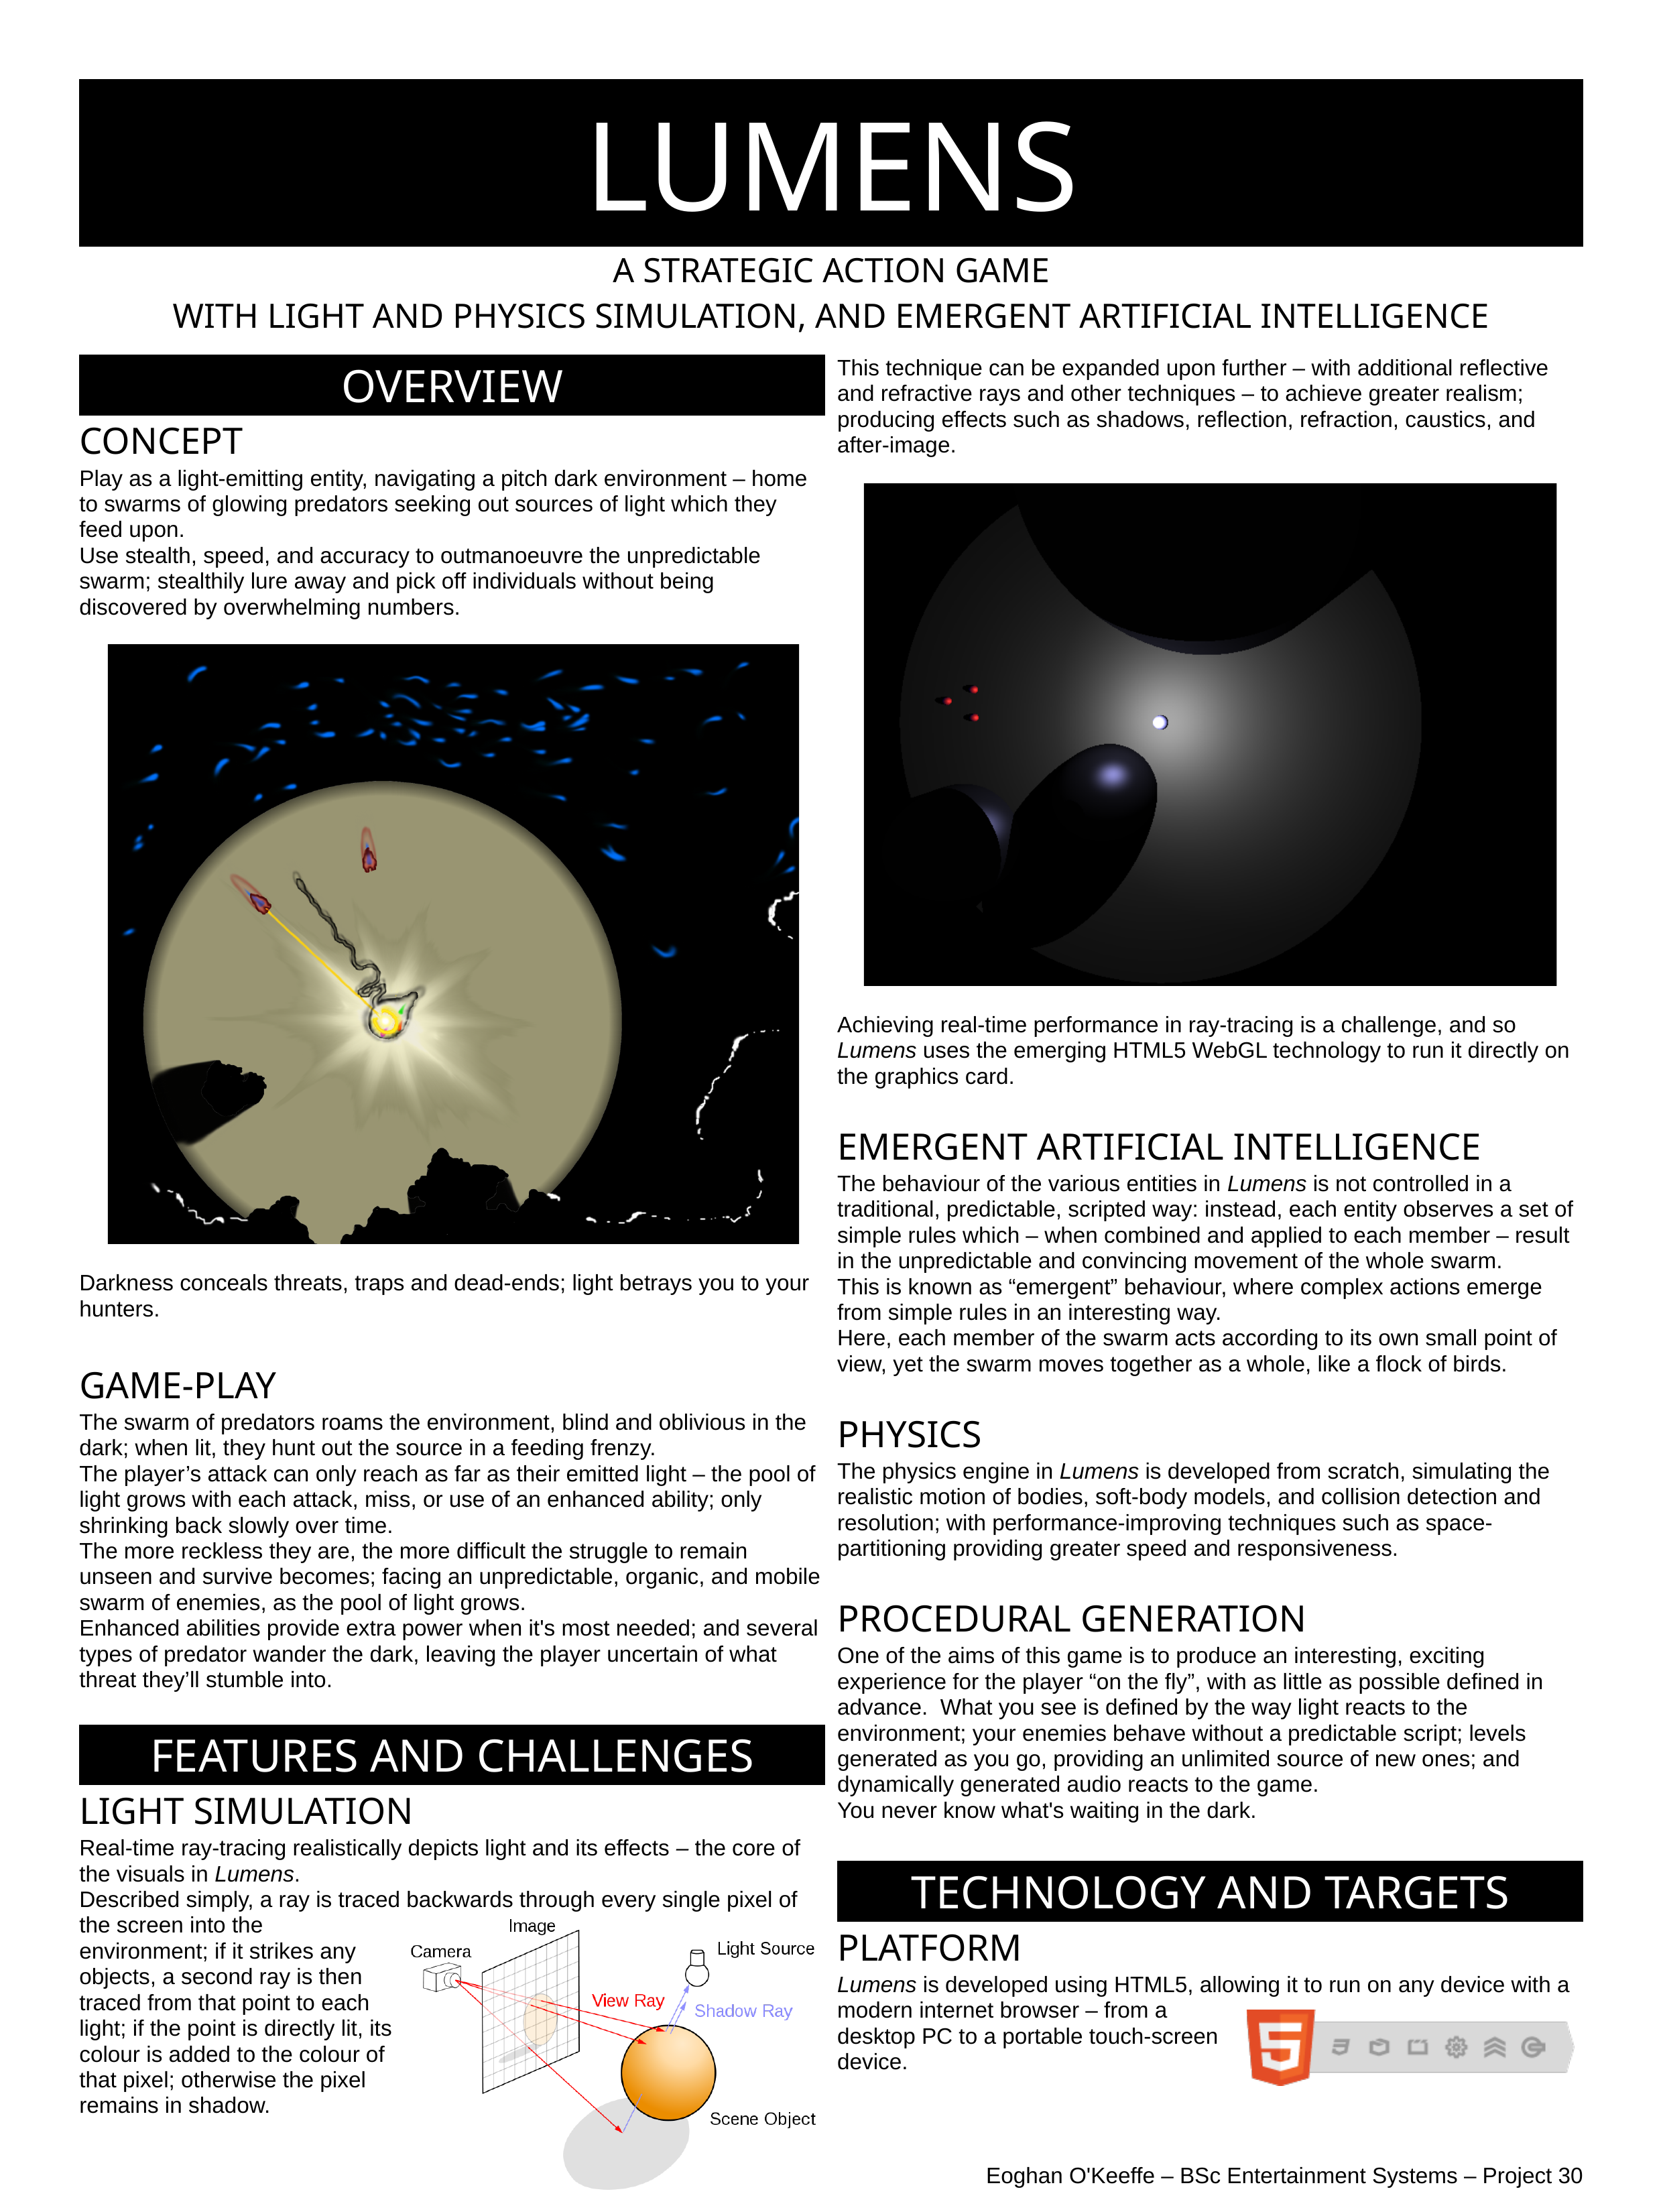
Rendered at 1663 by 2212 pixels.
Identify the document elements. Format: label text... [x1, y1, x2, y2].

text The physics engine in Lumens is developed from scratch, simulating the realistic motion of bodies, soft-body models, and collision detection and resolution; with performance-improving techniques such as space-partitioning providing greater speed and responsiveness. [837, 1458, 1583, 1561]
text Darkness conceals threats, traps and dead-ends; light betrays you to your hunters. [79, 1270, 825, 1321]
text TECHNOLOGY AND TARGETS [837, 1861, 1583, 1922]
picture [409, 2118, 818, 2191]
text One of the aims of this game is to produce an interesting, exciting experience for the player “on the fly”, with as little as possible defined in advance. What you see is defined by the way light reacts to the environment; your enemies behave without a predictable script; levels generated as you go, providing an unlimited source of new ones; and dynamically generated audio reacts to the game. [837, 1642, 1583, 1797]
text A STRATEGIC ACTION GAME [79, 247, 1583, 292]
text LUMENS [79, 79, 1583, 247]
text The behaviour of the various entities in Lumens is not controlled in a traditional, predictable, scripted way: instead, each entity observes a set of simple rules which – when combined and applied to each member – result in the unpredictable and convincing movement of the whole swarm. [837, 1170, 1583, 1273]
text OVERVIEW [79, 355, 825, 416]
text Here, each member of the swarm acts according to its own small point of view, yet the swarm moves together as a whole, like a flock of birds. [837, 1325, 1583, 1376]
text CONCEPT [79, 416, 825, 465]
text GAME-PLAY [79, 1359, 825, 1409]
text PROCEDURAL GENERATION [837, 1593, 1583, 1642]
text The player’s attack can only reach as far as their emitted light – the pool of light grows with each attack, miss, or use of an enhanced ability; only shrinking back slowly over time. [79, 1461, 825, 1538]
text PHYSICS [837, 1408, 1583, 1458]
text FEATURES AND CHALLENGES [79, 1725, 825, 1785]
picture [107, 644, 800, 1244]
text LIGHT SIMULATION [79, 1785, 825, 1835]
text This is known as “emergent” behaviour, where complex actions emerge from simple rules in an interesting way. [837, 1273, 1583, 1325]
text WITH LIGHT AND PHYSICS SIMULATION, AND EMERGENT ARTIFICIAL INTELLIGENCE [79, 292, 1583, 338]
text You never know what's waiting in the dark. [837, 1797, 1583, 1823]
text The swarm of predators roams the environment, blind and oblivious in the dark; when lit, they hunt out the source in a feeding frenzy. [79, 1409, 825, 1461]
text EMERGENT ARTIFICIAL INTELLIGENCE [837, 1121, 1583, 1170]
text The more reckless they are, the more difficult the struggle to remain unseen and survive becomes; facing an unpredictable, organic, and mobile swarm of enemies, as the pool of light grows. [79, 1538, 825, 1615]
picture [863, 483, 1557, 986]
text PLATFORM [837, 1922, 1583, 1971]
text Described simply, a ray is traced backwards through every single pixel of the screen into the environment; if it strikes any objects, a second ray is then traced from that point to each light; if the point is directly lit, its colour is added to the colour of that pixel; otherwise the pixel remains in shadow. [79, 1886, 825, 2118]
text Real-time ray-tracing realistically depicts light and its effects – the core of the visuals in Lumens. [79, 1835, 825, 1886]
text Use stealth, speed, and accuracy to outmanoeuvre the unpredictable swarm; stealthily lure away and pick off individuals without being discovered by overwhelming numbers. [79, 542, 825, 619]
text Achieving real-time performance in ray-tracing is a challenge, and so Lumens uses the emerging HTML5 WebGL technology to run it directly on the graphics card. [837, 1011, 1583, 1089]
text This technique can be expanded upon further – with additional reflective and refractive rays and other techniques – to achieve greater realism; producing effects such as shadows, reflection, refraction, caustics, and after-image. [837, 355, 1583, 458]
text Enhanced abilities provide extra power when it's most needed; and several types of predator wander the dark, leaving the player uncertain of what threat they’ll stumble into. [79, 1615, 825, 1693]
picture [1246, 2010, 1599, 2086]
text Play as a light-emitting entity, navigating a pitch dark environment – home to swarms of glowing predators seeking out sources of light which they feed upon. [79, 465, 825, 542]
